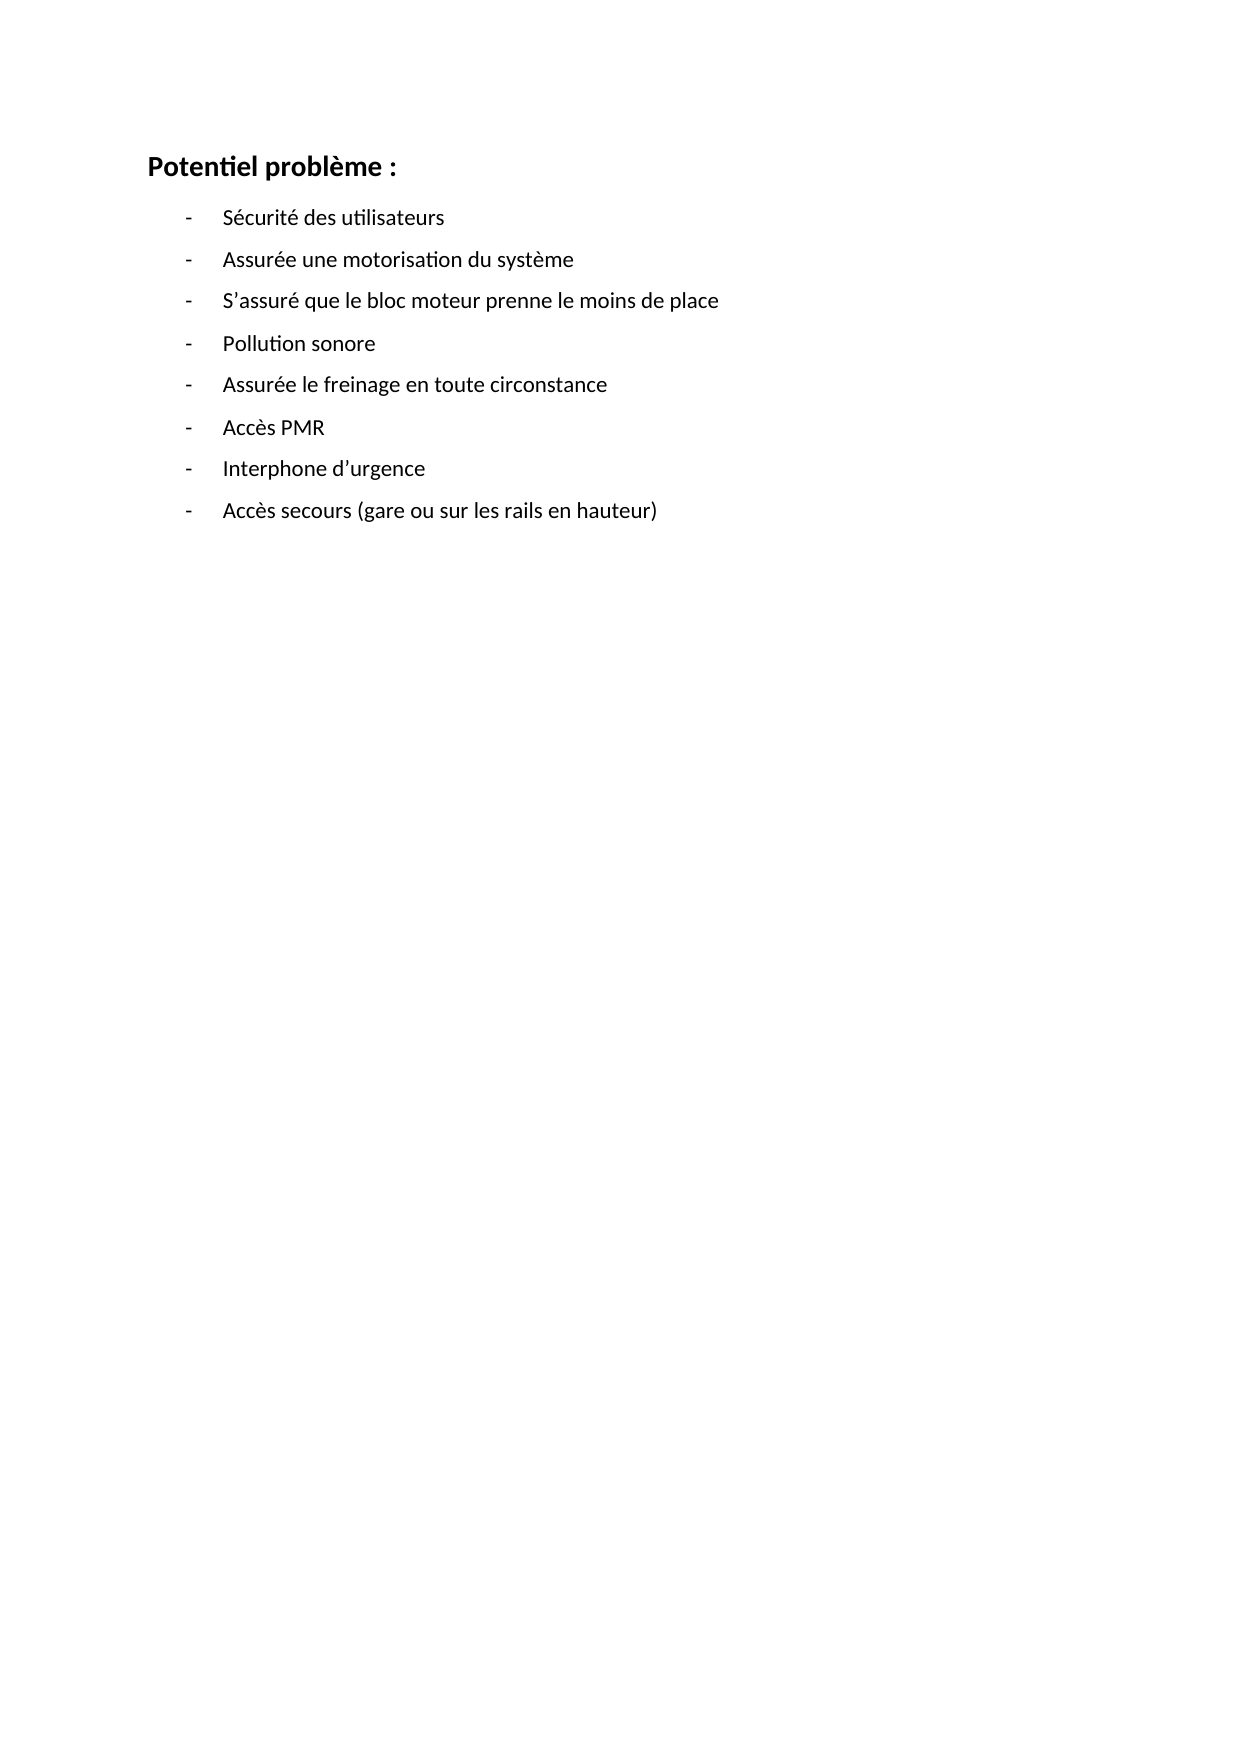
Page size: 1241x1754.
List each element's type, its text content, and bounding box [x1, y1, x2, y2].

list Pollution sonore [185, 329, 1093, 357]
list Accès secours (gare ou sur les rails en hauteur) [185, 497, 1093, 524]
list S’assuré que le bloc moteur prenne le moins de place [185, 287, 1093, 315]
list Assurée le freinage en toute circonstance [185, 371, 1093, 399]
text Potentiel problème : [148, 148, 1093, 183]
list Accès PMR [185, 413, 1093, 441]
list Interphone d’urgence [185, 454, 1093, 483]
list Assurée une motorisation du système [185, 245, 1093, 273]
list Sécurité des utilisateurs [185, 203, 1093, 231]
